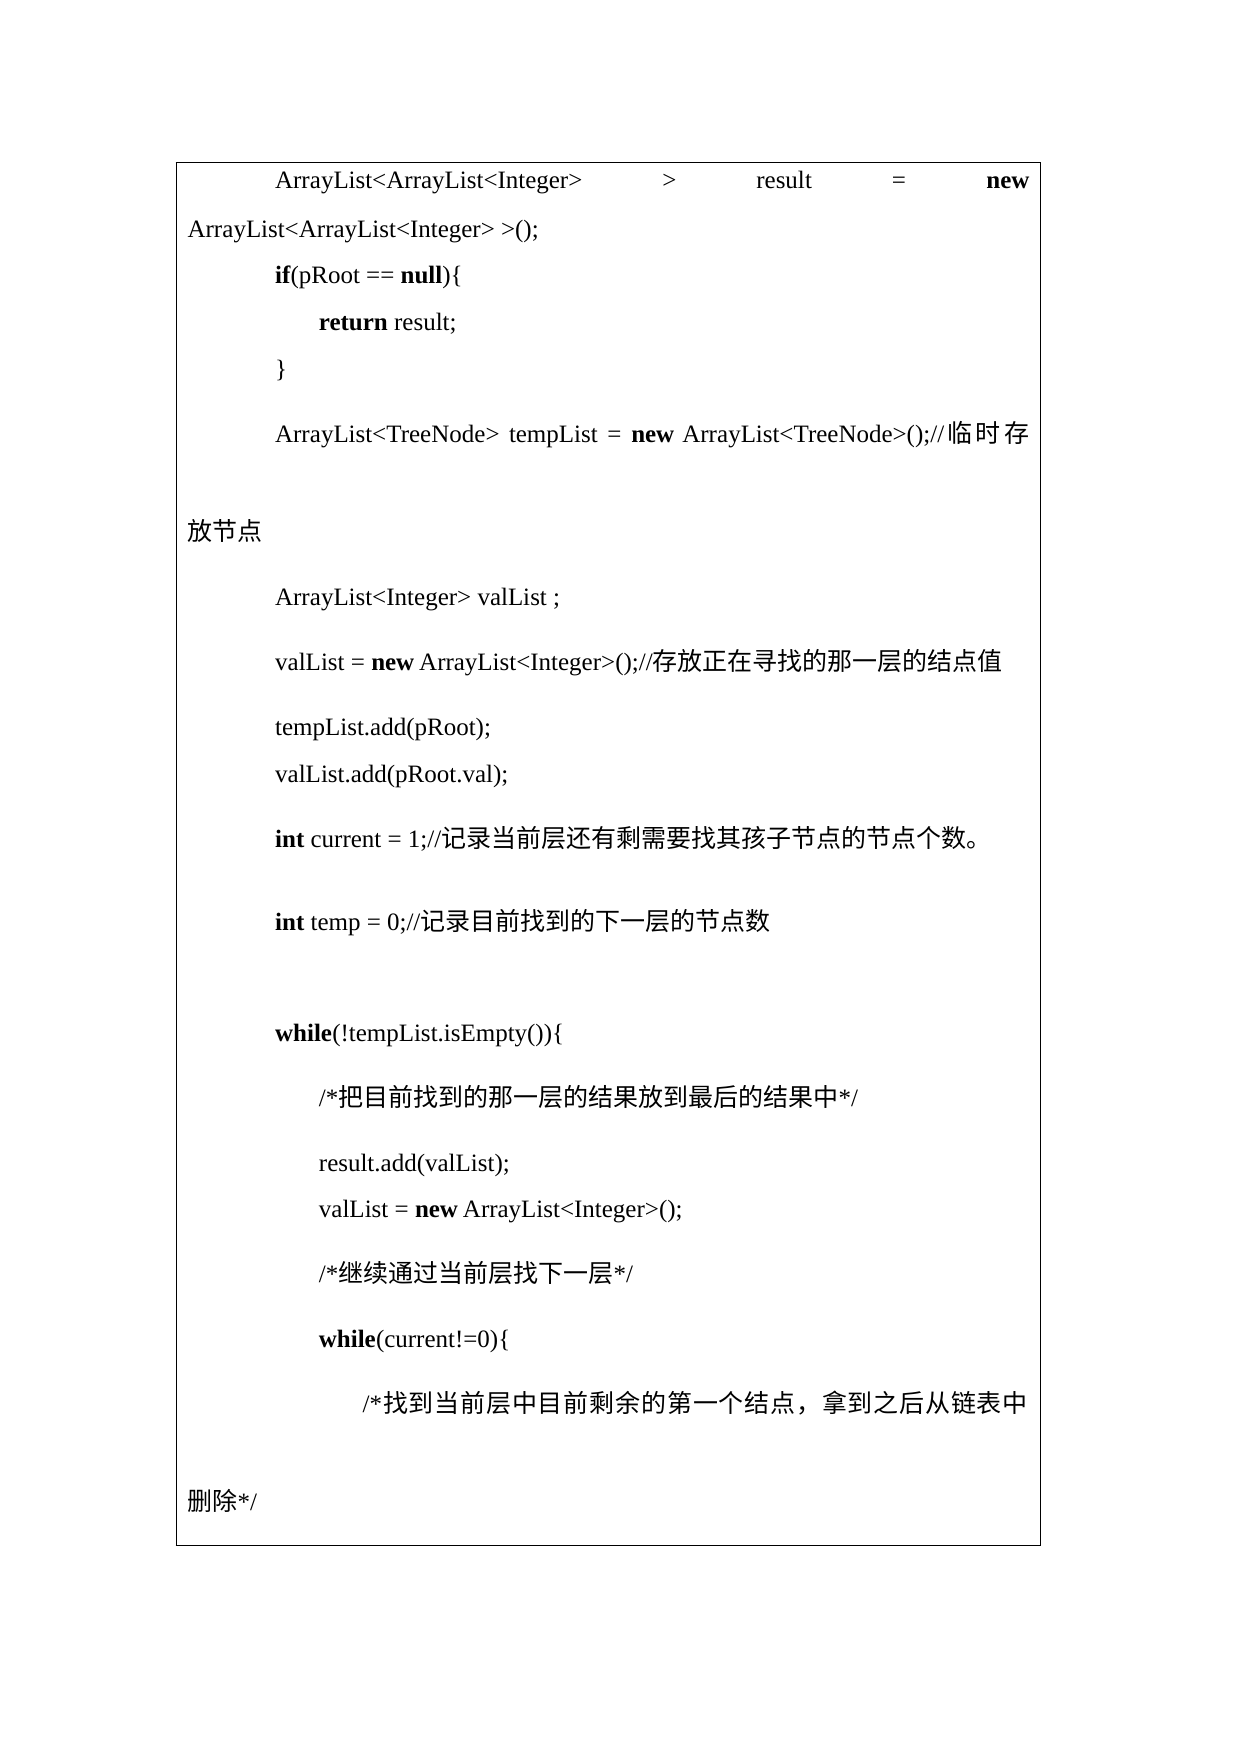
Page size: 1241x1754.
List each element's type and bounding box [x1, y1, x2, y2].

table_header [177, 163, 1040, 1544]
